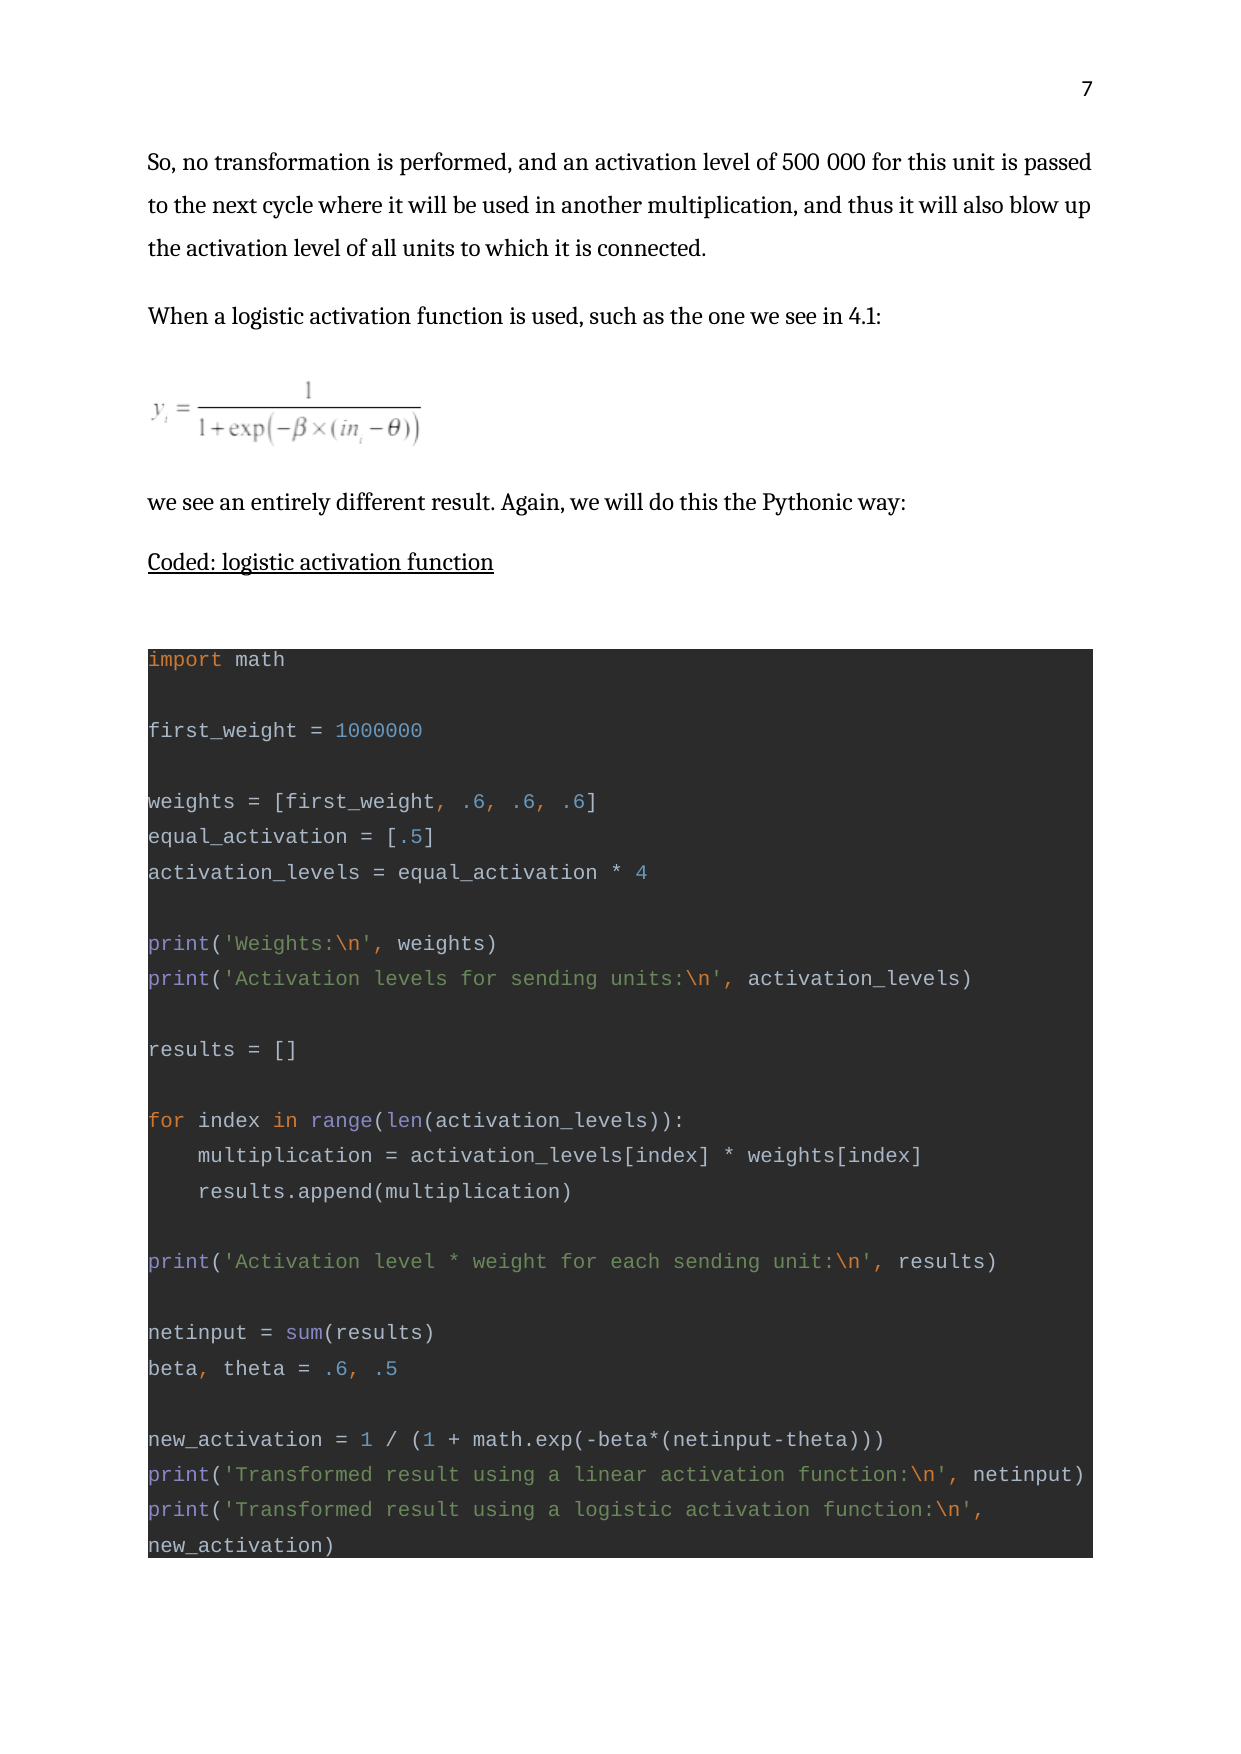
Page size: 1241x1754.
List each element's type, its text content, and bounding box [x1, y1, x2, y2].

subtitle Coded: logistic activation function [148, 548, 1093, 576]
text we see an entirely different result. Again, we will do this the Pythonic way: [148, 488, 1093, 517]
text import math first_weight = 1000000 weights = [first_weight, .6, .6, .6] equal_activation = [.5] activation_levels = equal_activation * 4 print('Weights:\n', weights) print('Activation levels for sending units:\n', activation_levels) results = [] for index in range(len(activation_levels)): multiplication = activation_levels[index] * weights[index] results.append(multiplication) print('Activation level * weight for each sending unit:\n', results) netinput = sum(results) beta, theta = .6, .5 new_activation = 1 / (1 + math.exp(-beta*(netinput-theta))) print('Transformed result using a linear activation function:\n', netinput) print('Transformed result using a logistic activation function:\n', new_activation) [148, 649, 1093, 1558]
text So, no transformation is performed, and an activation level of 500 000 for this unit is passed to the next cycle where it will be used in another multiplication, and thus it will also blow up the activation level of all units to which it is connected. [148, 148, 1093, 263]
text When a logistic activation function is used, such as the one we see in 4.1: [148, 302, 1093, 331]
